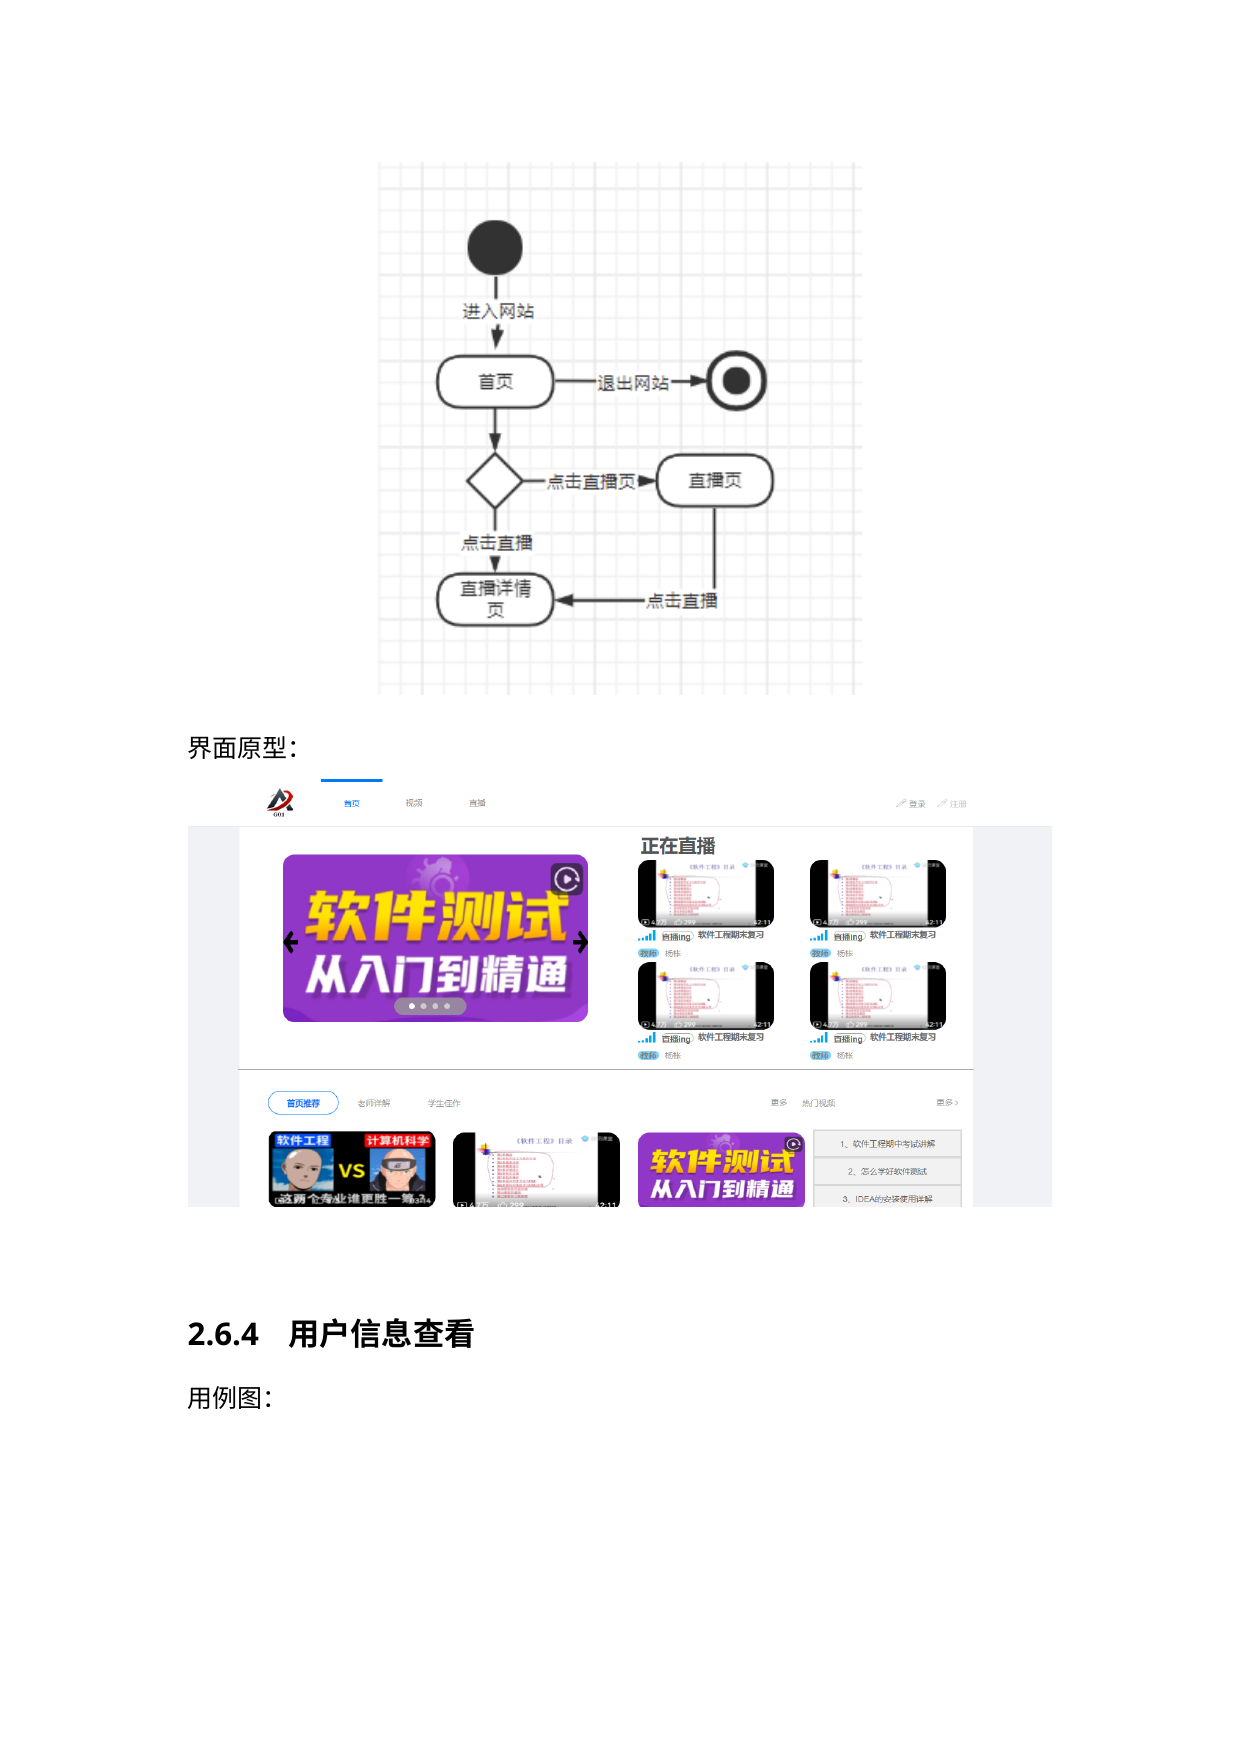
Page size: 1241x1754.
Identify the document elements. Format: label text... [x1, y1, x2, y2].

text 界面原型： [187, 714, 1053, 779]
list 用户信息查看 [187, 1299, 1053, 1364]
picture [188, 779, 1053, 1207]
text 用例图： [187, 1364, 1053, 1429]
picture [377, 162, 863, 695]
